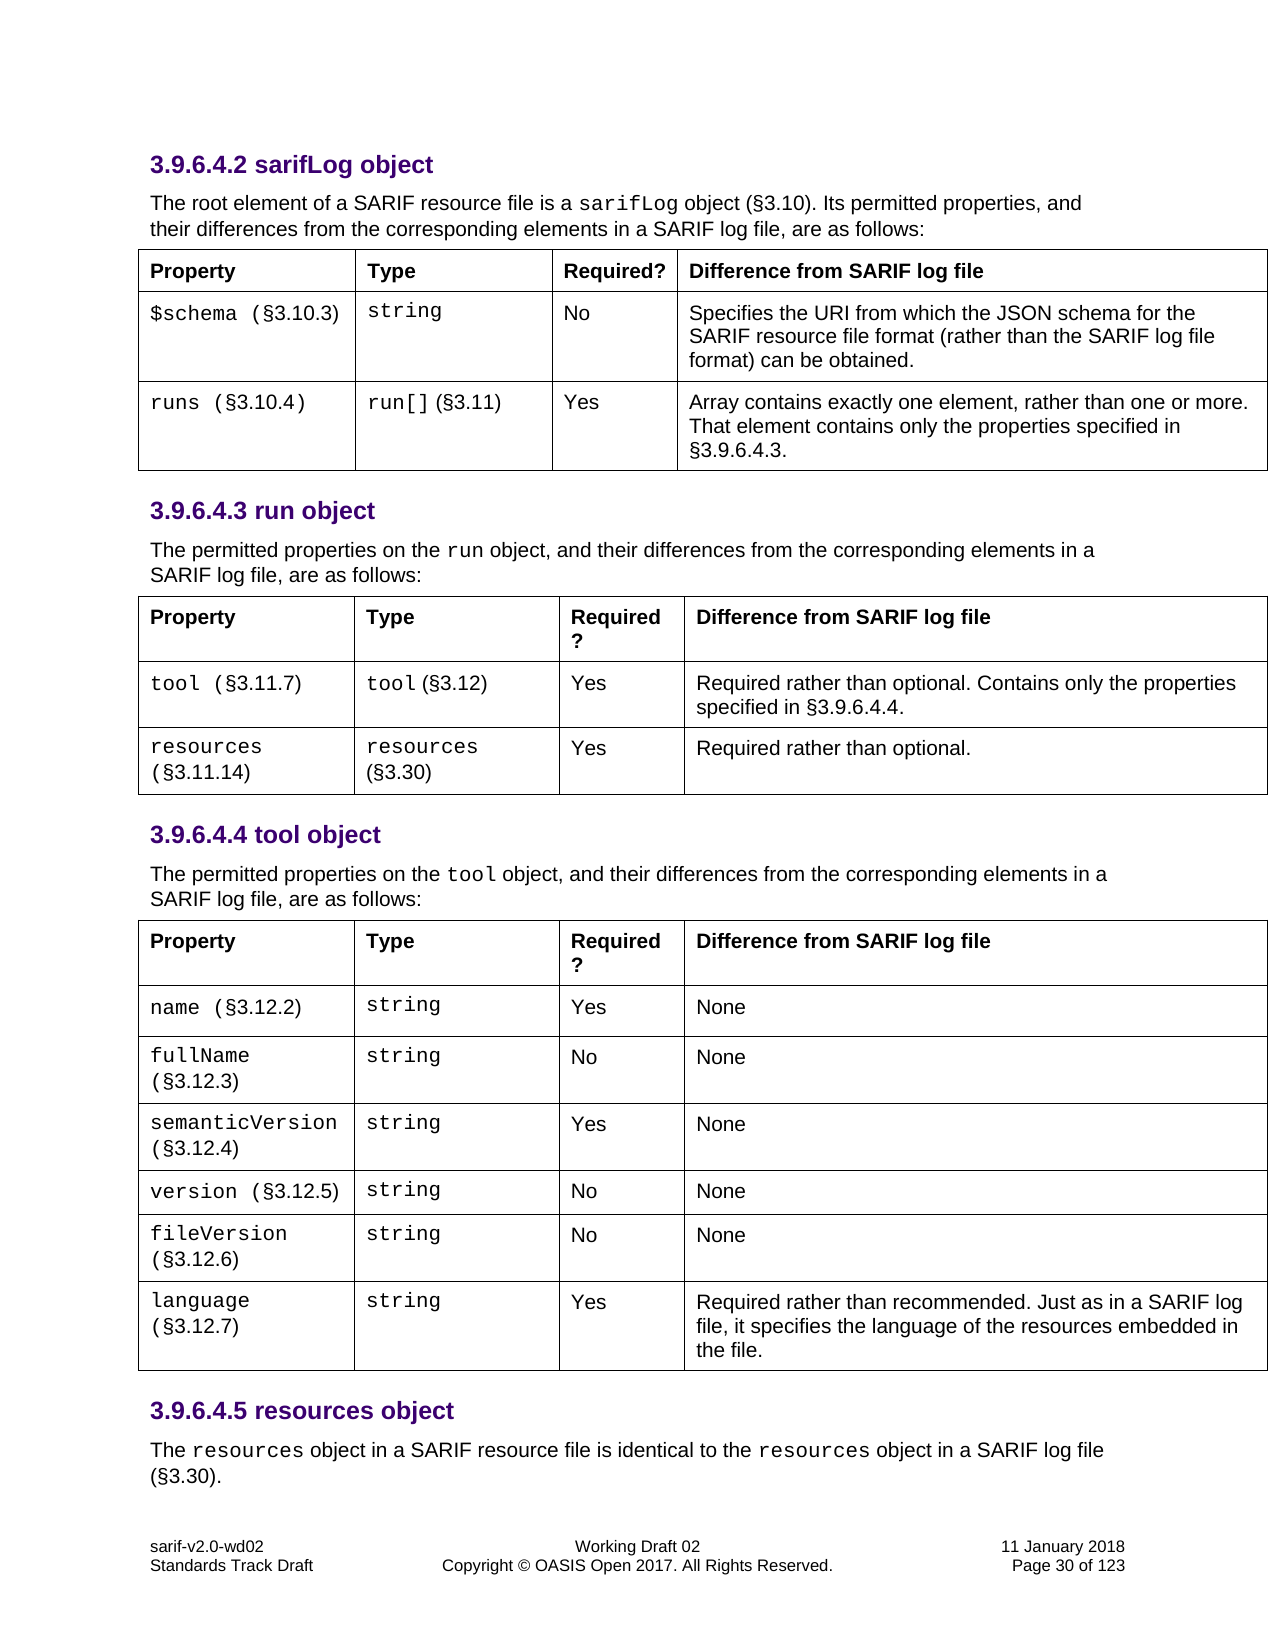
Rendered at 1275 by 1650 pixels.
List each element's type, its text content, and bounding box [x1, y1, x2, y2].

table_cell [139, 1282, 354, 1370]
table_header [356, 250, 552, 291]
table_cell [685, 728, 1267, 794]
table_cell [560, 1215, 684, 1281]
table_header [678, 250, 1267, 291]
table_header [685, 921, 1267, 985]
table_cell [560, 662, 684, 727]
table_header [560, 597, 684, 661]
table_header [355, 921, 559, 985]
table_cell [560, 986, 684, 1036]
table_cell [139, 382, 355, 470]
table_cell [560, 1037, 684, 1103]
subtitle resources object [150, 1396, 1125, 1425]
text The permitted properties on the run object, and their differences from the corresponding elements in a SARIF log file, are as follows: [150, 537, 1125, 587]
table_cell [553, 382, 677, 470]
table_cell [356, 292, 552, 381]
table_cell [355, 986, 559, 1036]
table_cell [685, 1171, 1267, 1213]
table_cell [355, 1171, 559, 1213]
text The permitted properties on the tool object, and their differences from the corresponding elements in a SARIF log file, are as follows: [150, 861, 1125, 911]
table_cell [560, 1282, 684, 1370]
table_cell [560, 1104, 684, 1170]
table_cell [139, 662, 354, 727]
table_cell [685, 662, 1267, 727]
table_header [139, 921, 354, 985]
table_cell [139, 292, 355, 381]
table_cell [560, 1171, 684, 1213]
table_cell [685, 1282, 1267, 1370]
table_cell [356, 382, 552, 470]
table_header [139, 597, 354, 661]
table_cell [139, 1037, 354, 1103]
subtitle sarifLog object [150, 150, 1125, 179]
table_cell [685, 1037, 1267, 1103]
subtitle run object [150, 496, 1125, 525]
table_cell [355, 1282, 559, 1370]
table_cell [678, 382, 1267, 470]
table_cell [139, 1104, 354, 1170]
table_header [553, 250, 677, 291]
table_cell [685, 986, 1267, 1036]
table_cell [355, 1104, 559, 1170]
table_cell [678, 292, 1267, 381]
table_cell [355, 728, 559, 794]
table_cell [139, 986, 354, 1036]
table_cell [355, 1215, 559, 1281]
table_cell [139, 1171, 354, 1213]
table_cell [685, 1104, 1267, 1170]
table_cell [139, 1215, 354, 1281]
subtitle tool object [150, 820, 1125, 849]
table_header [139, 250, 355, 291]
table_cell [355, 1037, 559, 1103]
text The root element of a SARIF resource file is a sarifLog object (§3.10). Its permitted properties, and their differences from the corresponding elements in a SARIF log file, are as follows: [150, 191, 1125, 241]
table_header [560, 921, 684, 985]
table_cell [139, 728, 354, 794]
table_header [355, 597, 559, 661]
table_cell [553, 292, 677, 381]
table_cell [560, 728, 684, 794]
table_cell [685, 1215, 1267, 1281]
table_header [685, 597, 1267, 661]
text The resources object in a SARIF resource file is identical to the resources object in a SARIF log file (§3.29). [150, 1438, 1125, 1487]
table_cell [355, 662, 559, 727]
